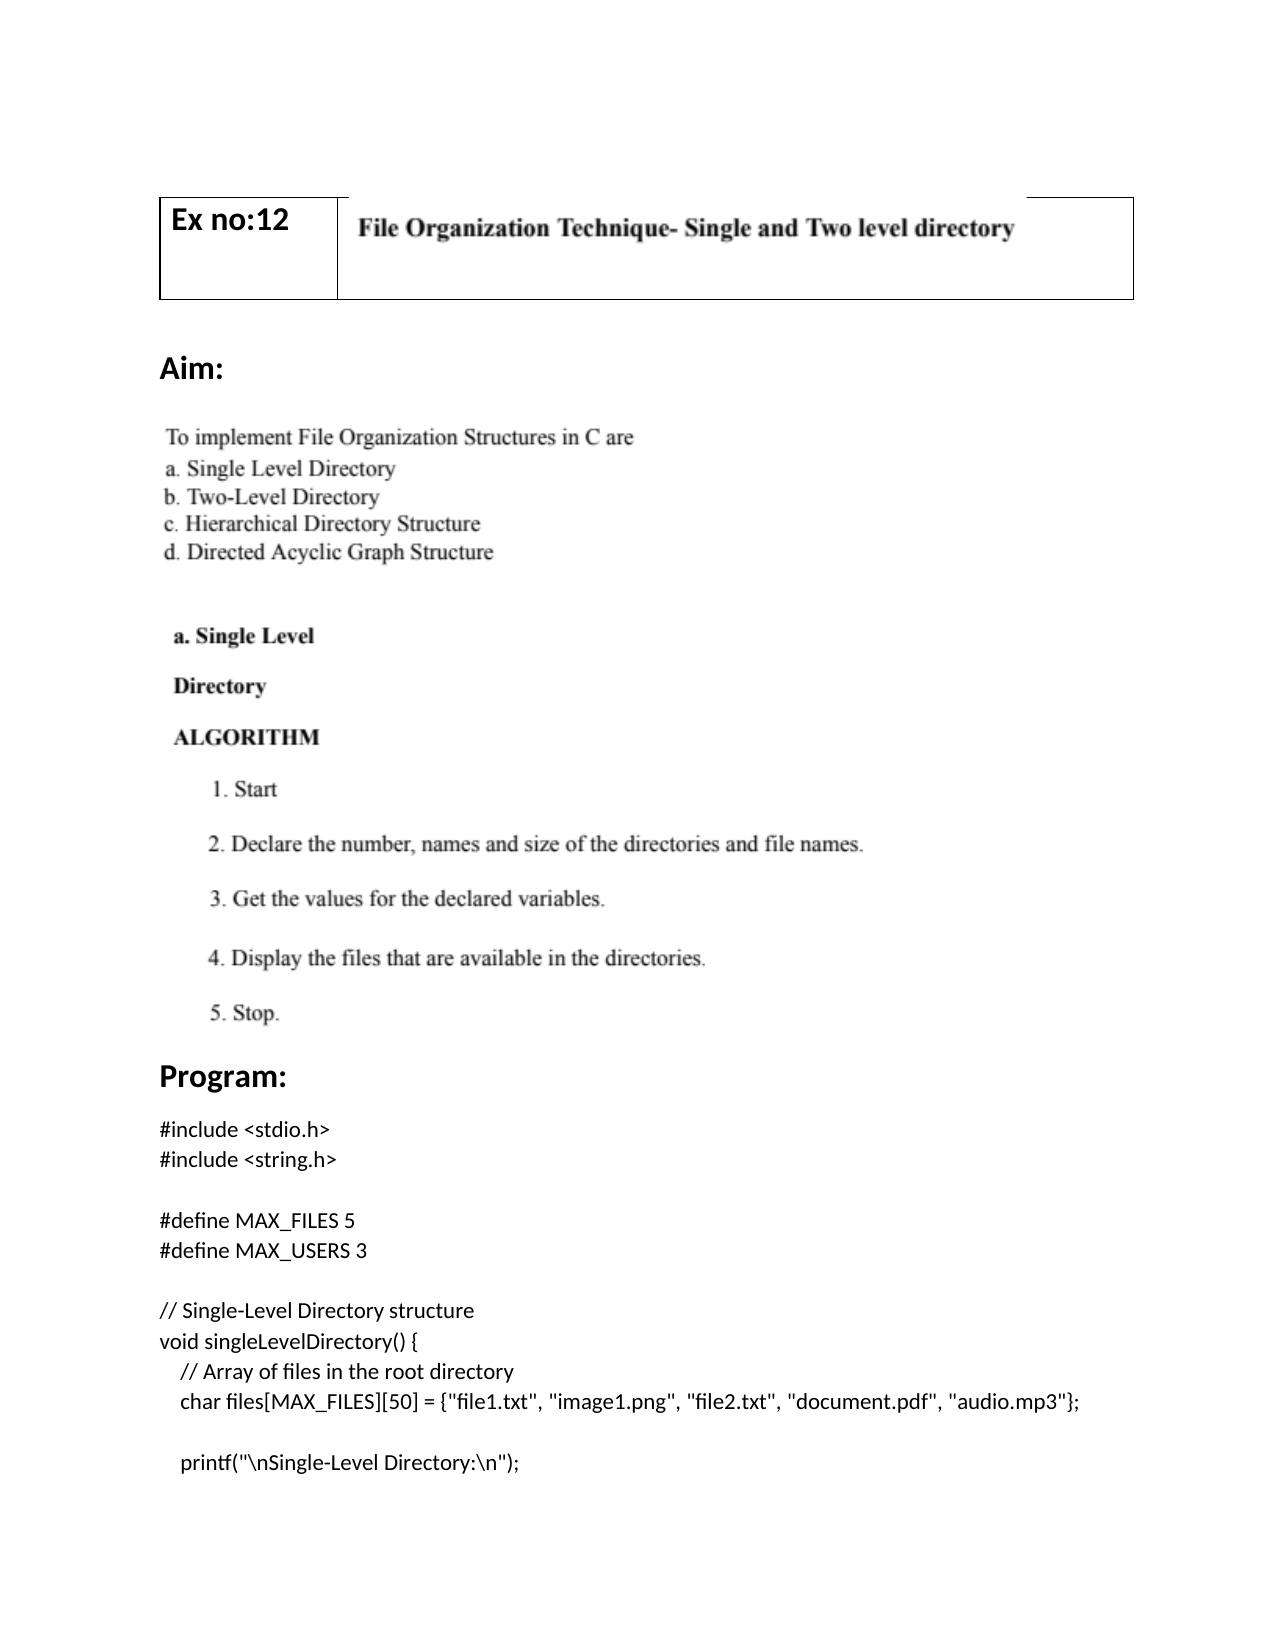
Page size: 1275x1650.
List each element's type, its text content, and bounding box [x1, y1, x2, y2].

picture [159, 407, 697, 602]
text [159, 1115, 1125, 1476]
table_header Ex no:12 [161, 198, 337, 299]
text Program: [159, 1055, 1125, 1095]
picture [348, 197, 1027, 260]
picture [159, 620, 985, 1036]
table_header [338, 198, 1133, 299]
text Aim: [159, 347, 1125, 388]
